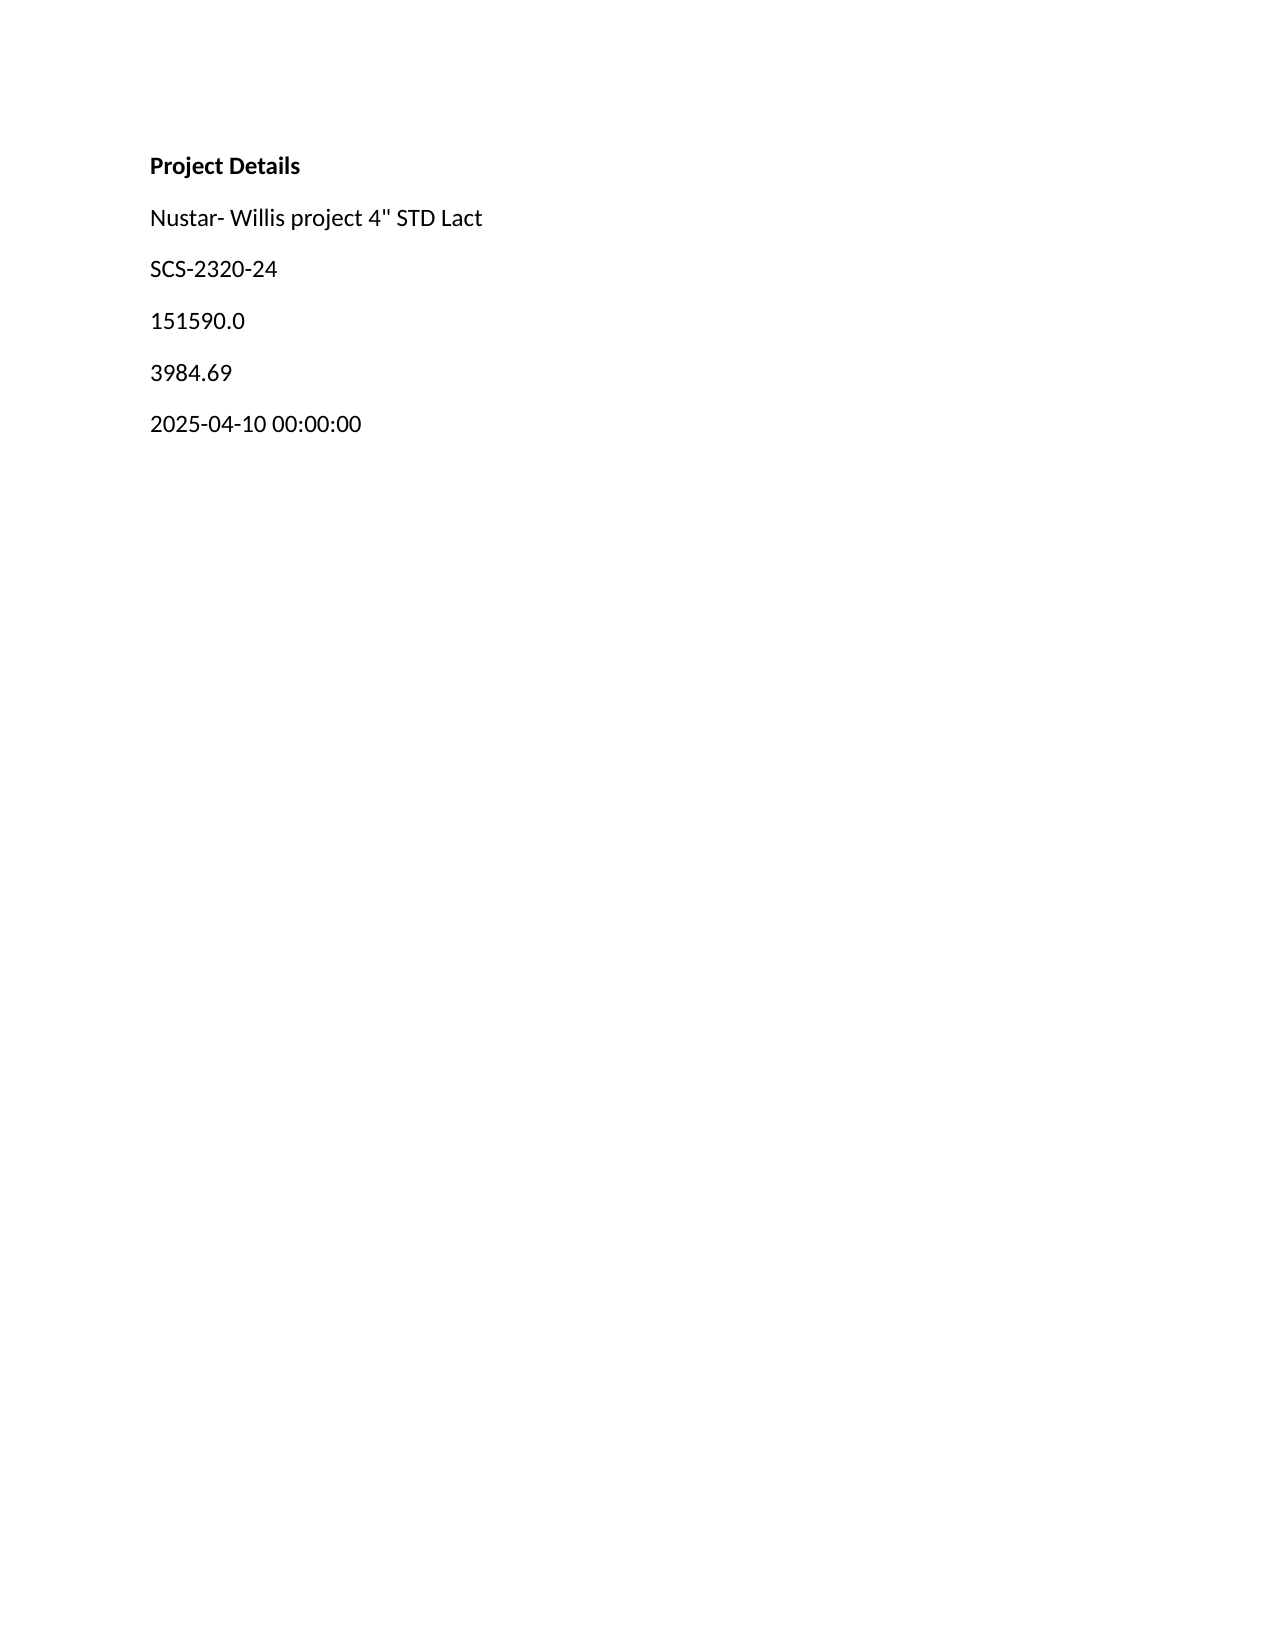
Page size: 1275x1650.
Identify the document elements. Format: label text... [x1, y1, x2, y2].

text 3984.69 [150, 357, 1125, 387]
text SCS-2320-24 [150, 253, 1125, 284]
text Project Details [150, 150, 1125, 181]
text Nustar- Willis project 4" STD Lact [150, 202, 1125, 232]
text 151590.0 [150, 305, 1125, 336]
text 2025-04-10 00:00:00 [150, 408, 1125, 439]
